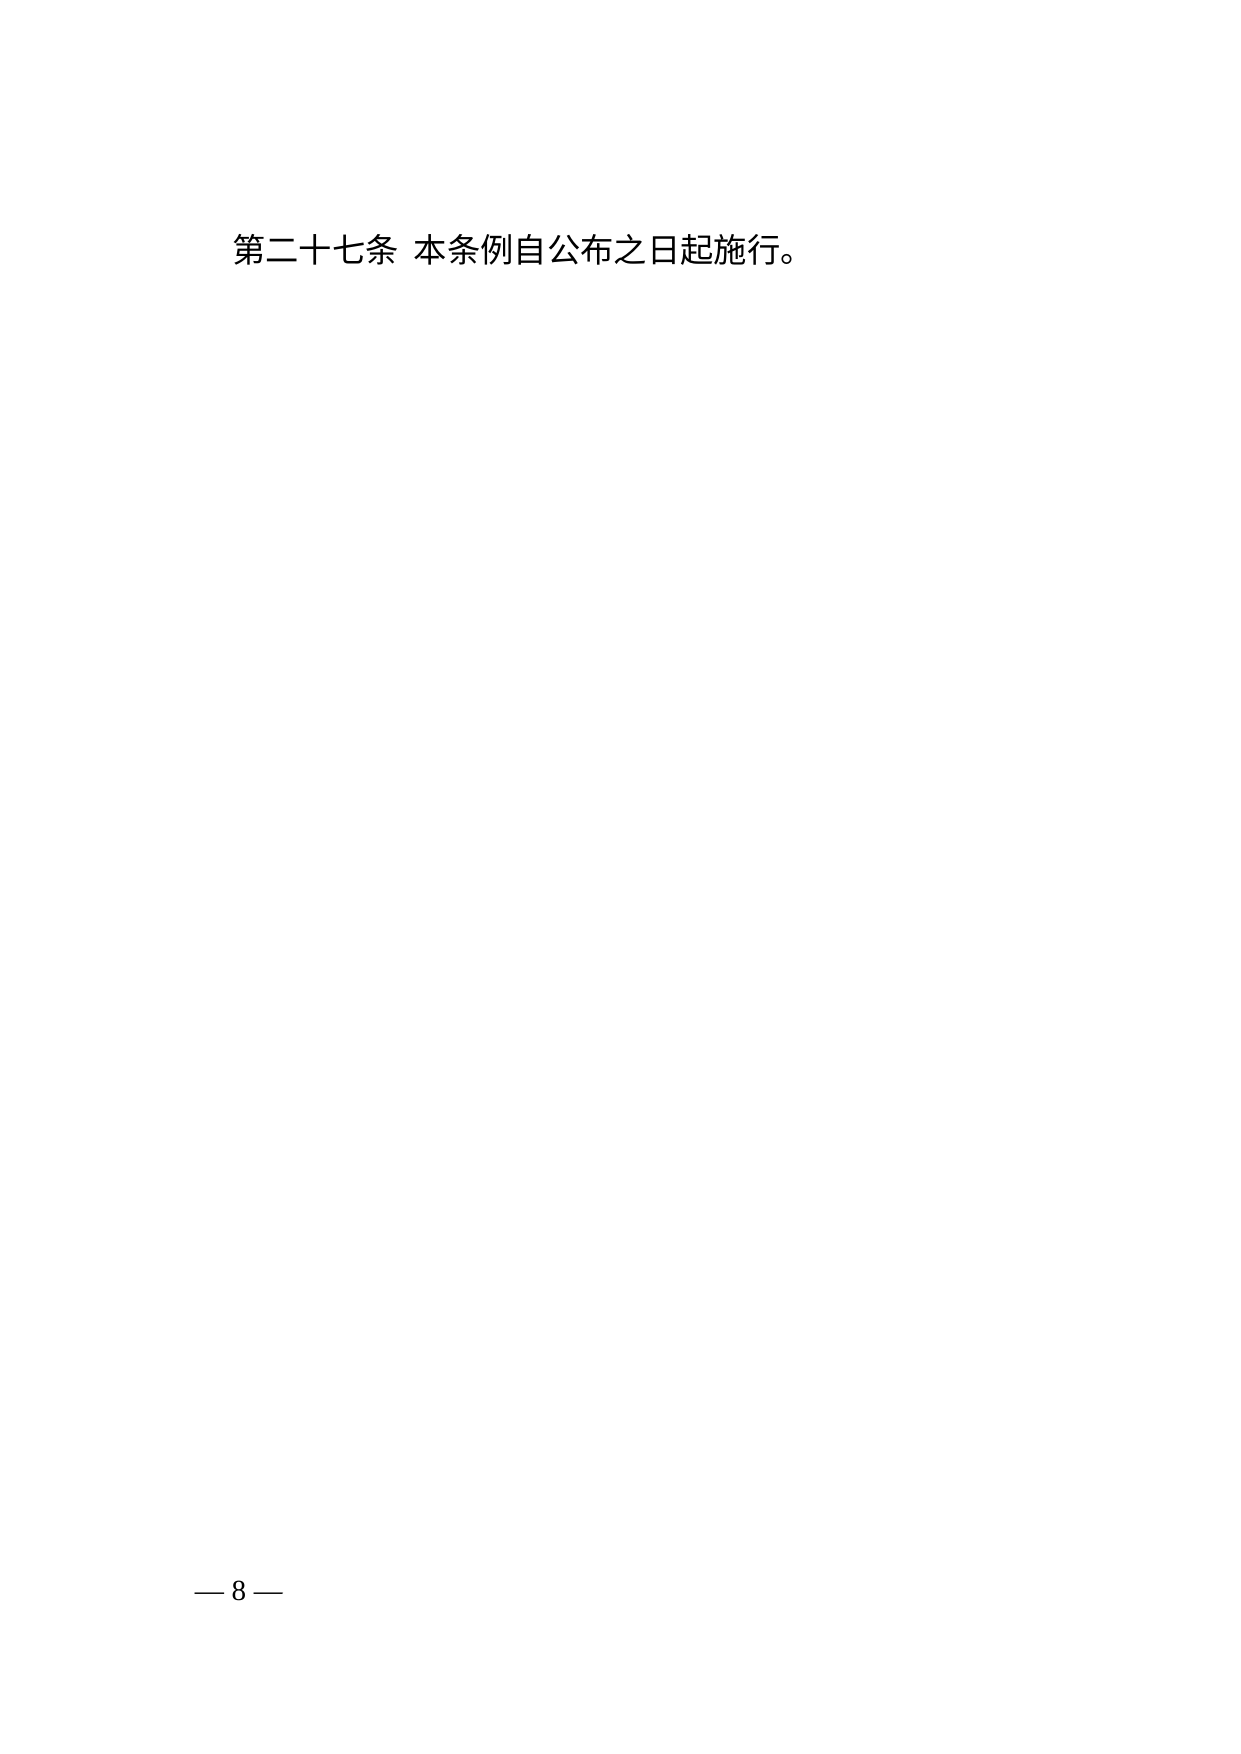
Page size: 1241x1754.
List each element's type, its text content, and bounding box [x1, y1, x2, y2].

text 第二十七条 本条例自公布之日起施行。 [165, 214, 1075, 275]
